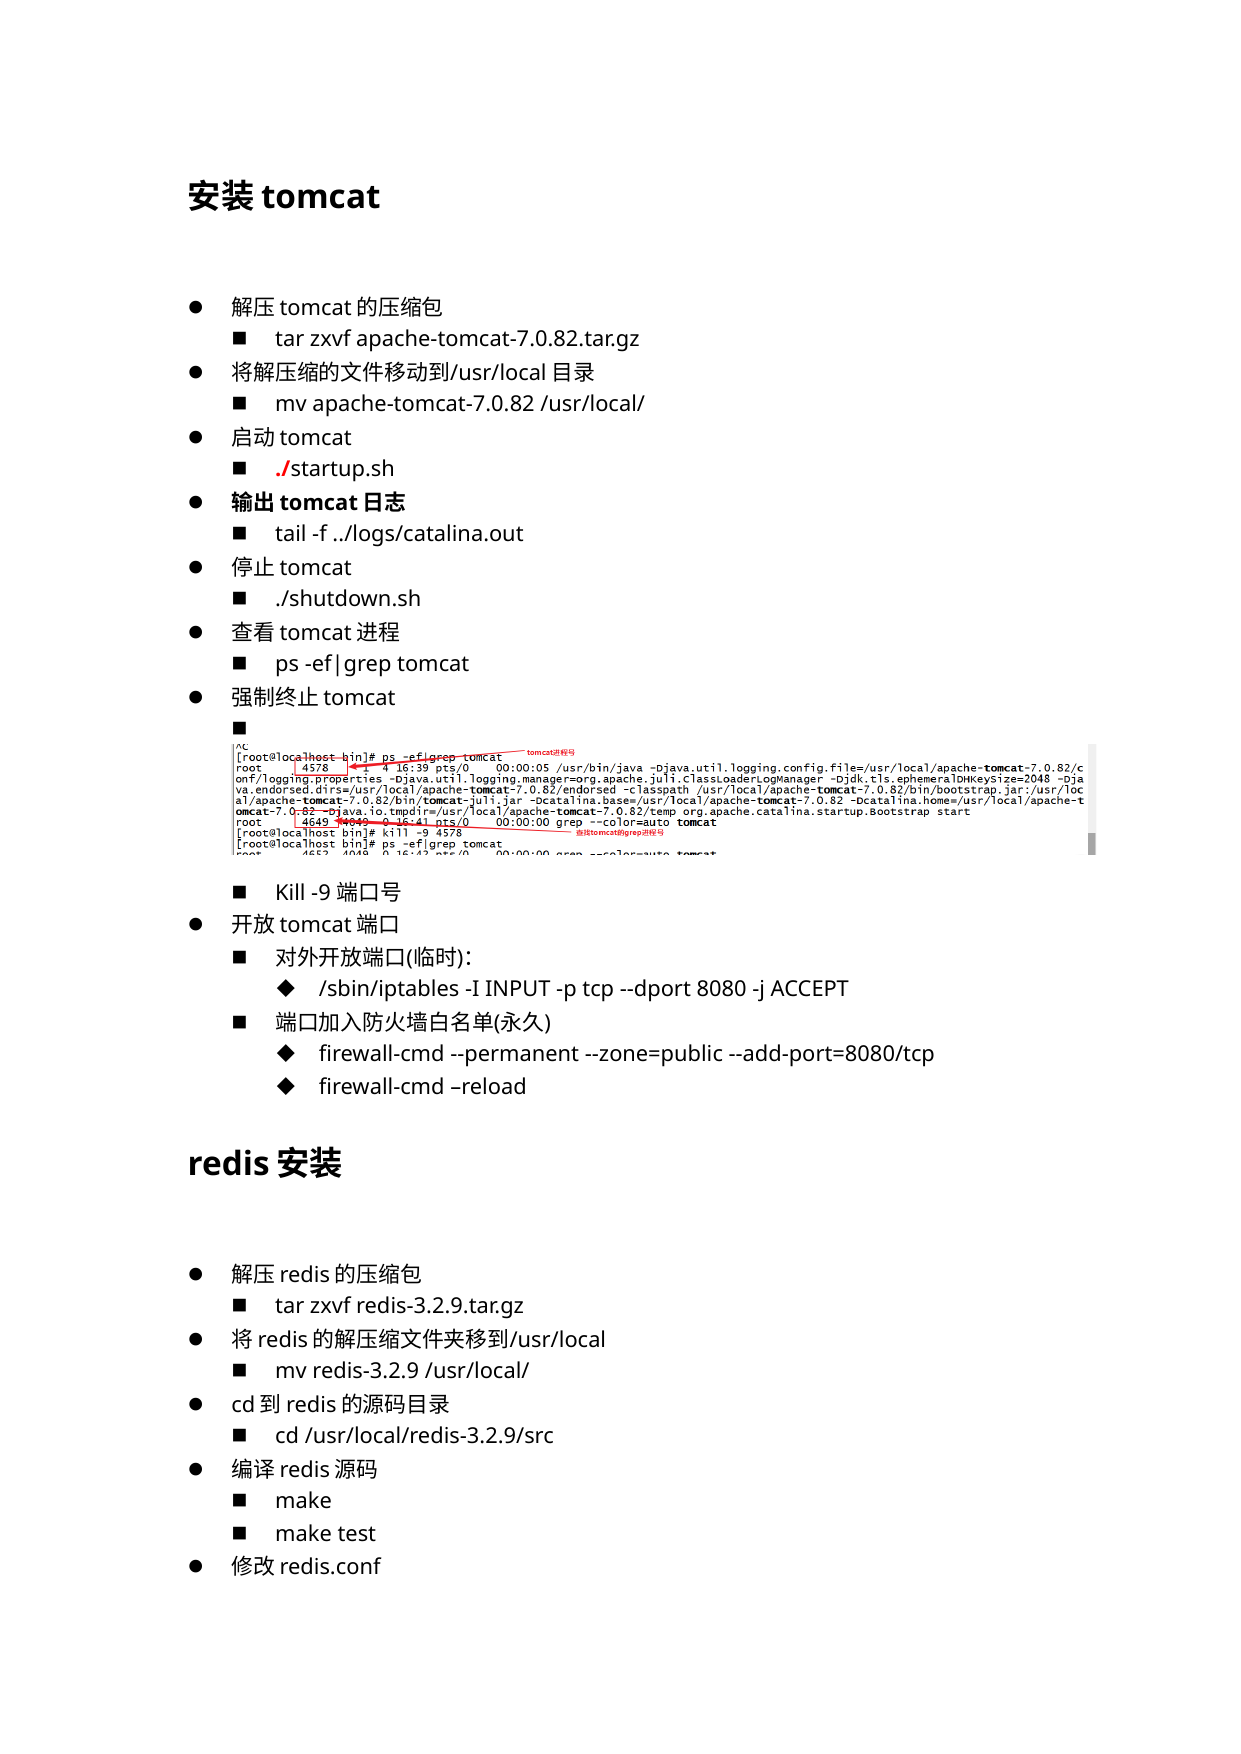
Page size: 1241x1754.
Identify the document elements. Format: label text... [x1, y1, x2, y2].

list 将redis的解压缩文件夹移到/usr/local [187, 1321, 1053, 1354]
list tar zxvf apache-tomcat-7.0.82.tar.gz [231, 322, 1053, 354]
list 端口加入防火墙白名单(永久) [231, 1004, 1053, 1037]
list tail -f ../logs/catalina.out [231, 517, 1053, 549]
list mv apache-tomcat-7.0.82 /usr/local/ [231, 387, 1053, 419]
list 修改redis.conf [187, 1549, 1053, 1581]
list 将解压缩的文件移动到/usr/local目录 [187, 354, 1053, 387]
list 开放tomcat端口 [187, 907, 1053, 939]
list 对外开放端口(临时)： [231, 939, 1053, 972]
list 启动tomcat [187, 419, 1053, 452]
list mv redis-3.2.9 /usr/local/ [231, 1354, 1053, 1386]
list 强制终止tomcat [187, 679, 1053, 712]
list tar zxvf redis-3.2.9.tar.gz [231, 1289, 1053, 1321]
list ps -ef|grep tomcat [231, 647, 1053, 679]
list make test [231, 1516, 1053, 1549]
list 解压tomcat的压缩包 [187, 289, 1053, 322]
list 查看tomcat进程 [187, 614, 1053, 647]
list 解压redis的压缩包 [187, 1256, 1053, 1289]
list cd到redis的源码目录 [187, 1386, 1053, 1419]
picture [231, 744, 1097, 855]
list firewall-cmd –reload [275, 1069, 1053, 1102]
list 输出tomcat日志 [187, 484, 1053, 517]
list firewall-cmd --permanent --zone=public --add-port=8080/tcp [275, 1037, 1053, 1069]
subtitle 安装tomcat [187, 162, 1053, 227]
list /sbin/iptables -I INPUT -p tcp --dport 8080 -j ACCEPT [275, 972, 1053, 1004]
list cd /usr/local/redis-3.2.9/src [231, 1419, 1053, 1451]
subtitle redis安装 [187, 1129, 1053, 1194]
list 编译redis源码 [187, 1451, 1053, 1484]
list ./startup.sh [231, 452, 1053, 484]
list make [231, 1484, 1053, 1516]
list ./shutdown.sh [231, 582, 1053, 614]
list Kill -9 端口号 [231, 874, 1053, 907]
list 停止tomcat [187, 549, 1053, 582]
